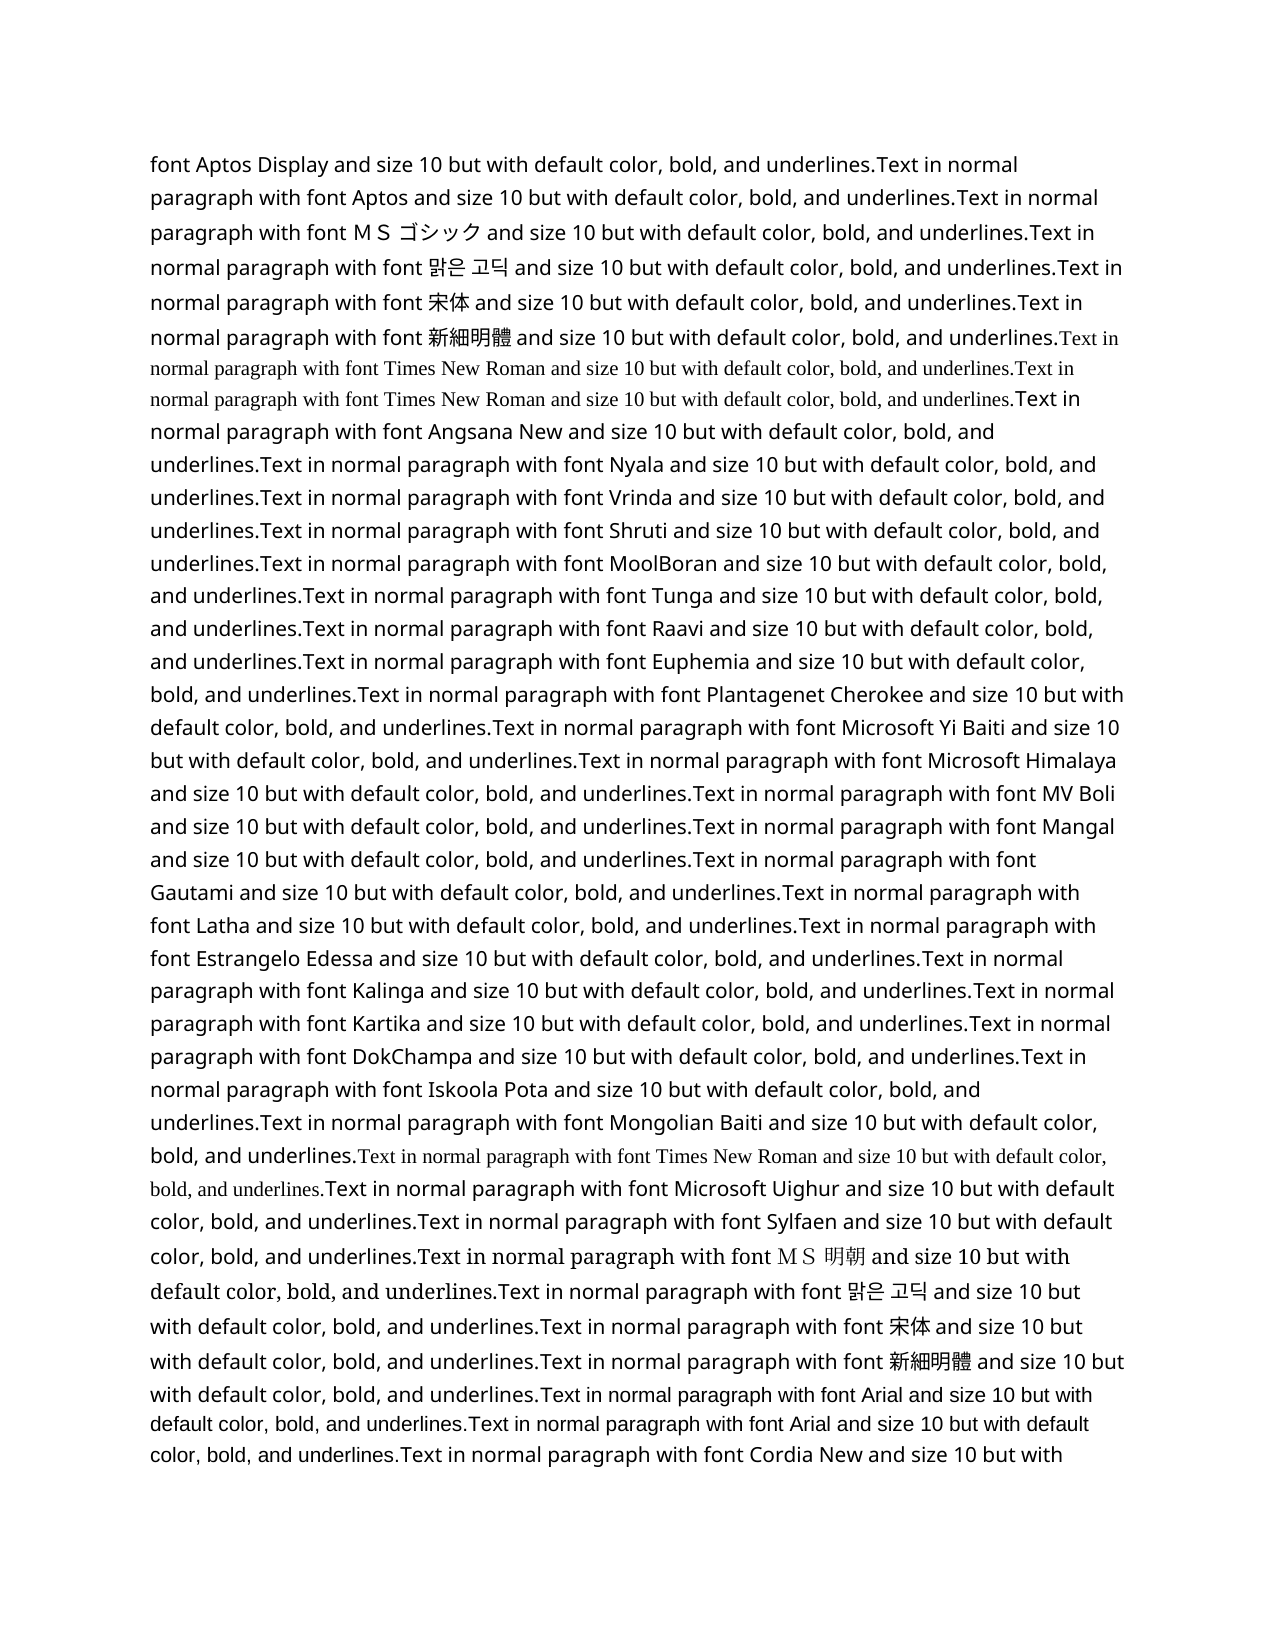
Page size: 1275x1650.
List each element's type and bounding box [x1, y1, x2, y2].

text [150, 150, 1125, 1469]
